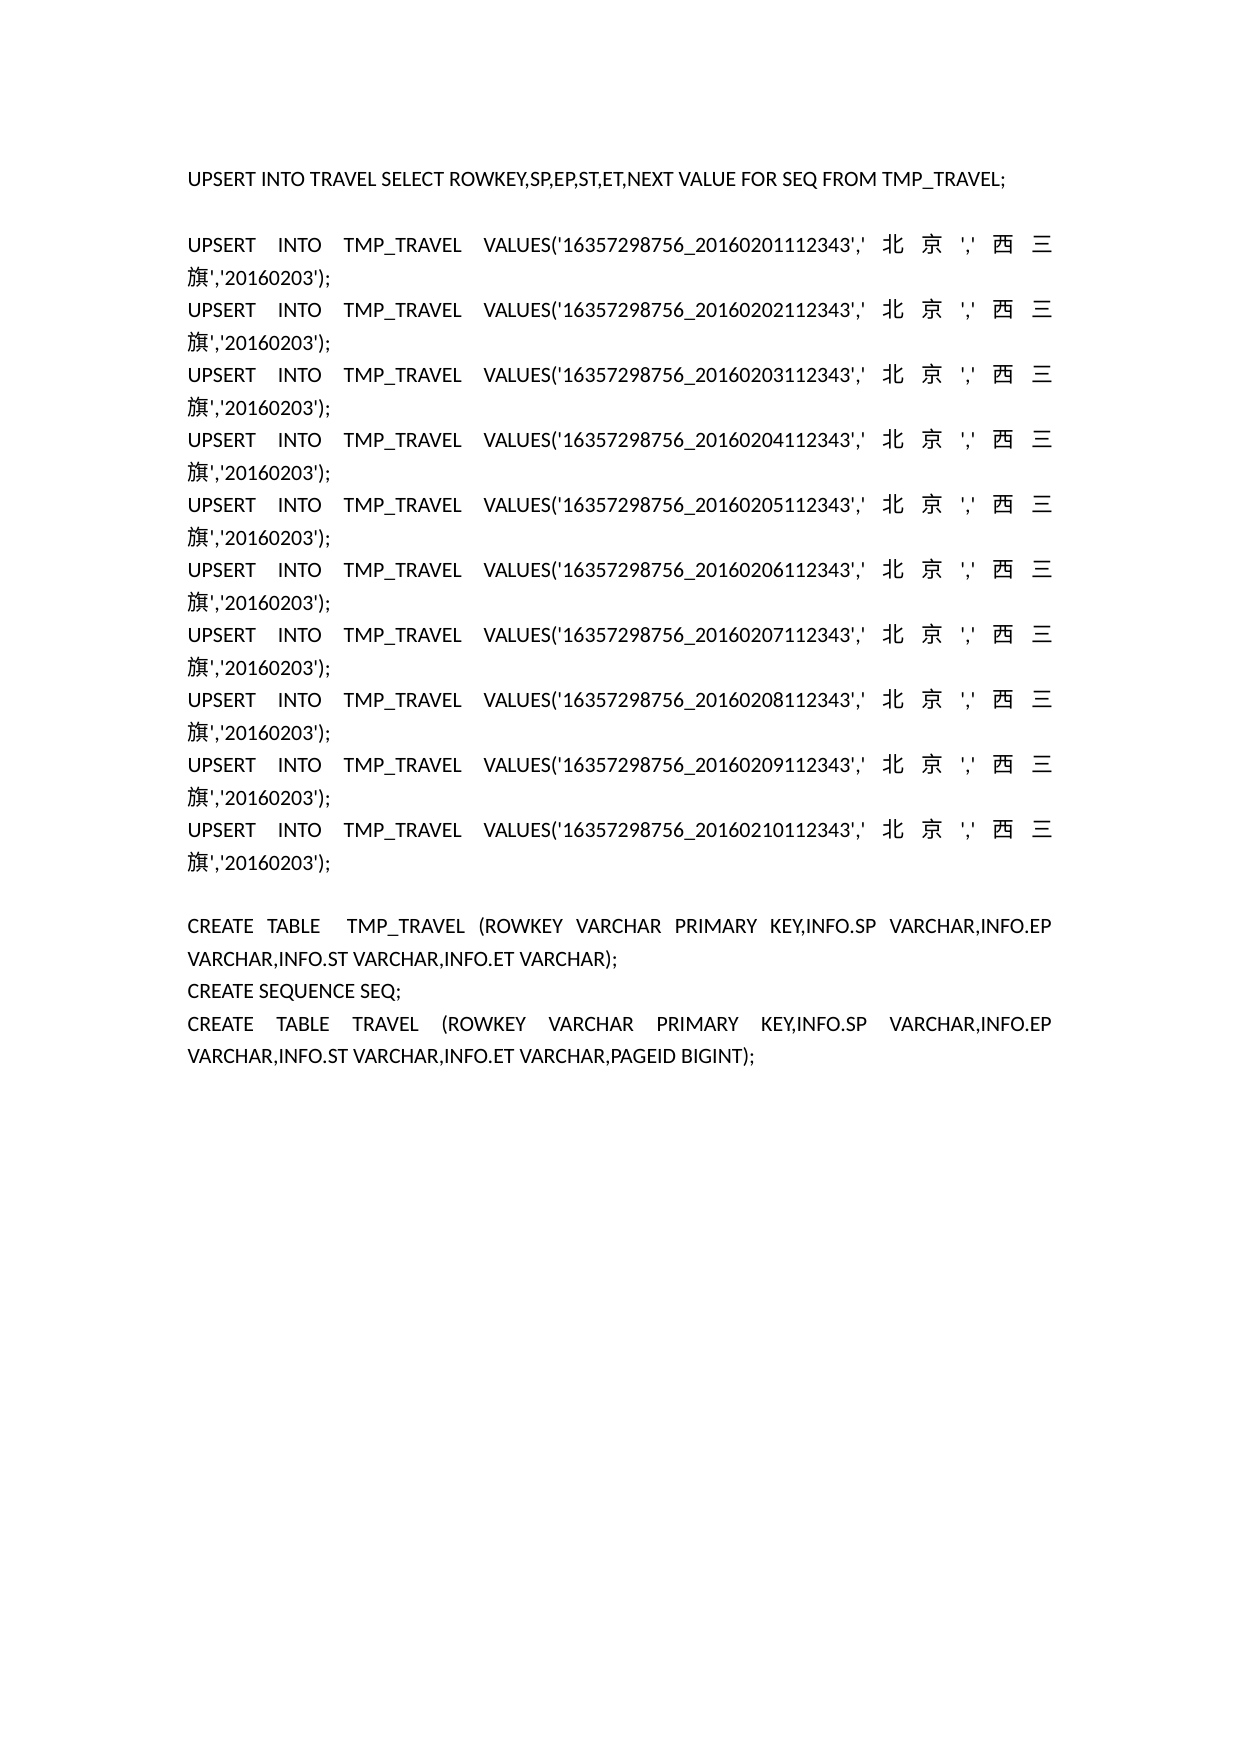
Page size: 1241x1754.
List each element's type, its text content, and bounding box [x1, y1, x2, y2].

text UPSERT INTO TMP_TRAVEL VALUES('16357298756_20160201112343','北京','西三旗','20160203'); [187, 227, 1053, 292]
text UPSERT INTO TMP_TRAVEL VALUES('16357298756_20160204112343','北京','西三旗','20160203'); [187, 422, 1053, 487]
text UPSERT INTO TMP_TRAVEL VALUES('16357298756_20160203112343','北京','西三旗','20160203'); [187, 357, 1053, 422]
text CREATE TABLE TRAVEL (ROWKEY VARCHAR PRIMARY KEY,INFO.SP VARCHAR,INFO.EP VARCHAR,INFO.ST VARCHAR,INFO.ET VARCHAR,PAGEID BIGINT); [187, 1007, 1053, 1072]
text UPSERT INTO TMP_TRAVEL VALUES('16357298756_20160202112343','北京','西三旗','20160203'); [187, 292, 1053, 357]
text CREATE SEQUENCE SEQ; [187, 974, 1053, 1007]
text CREATE TABLE TMP_TRAVEL (ROWKEY VARCHAR PRIMARY KEY,INFO.SP VARCHAR,INFO.EP VARCHAR,INFO.ST VARCHAR,INFO.ET VARCHAR); [187, 909, 1053, 974]
text UPSERT INTO TMP_TRAVEL VALUES('16357298756_20160207112343','北京','西三旗','20160203'); [187, 617, 1053, 682]
text UPSERT INTO TRAVEL SELECT ROWKEY,SP,EP,ST,ET,NEXT VALUE FOR SEQ FROM TMP_TRAVEL; [187, 162, 1053, 194]
text UPSERT INTO TMP_TRAVEL VALUES('16357298756_20160206112343','北京','西三旗','20160203'); [187, 552, 1053, 617]
text UPSERT INTO TMP_TRAVEL VALUES('16357298756_20160209112343','北京','西三旗','20160203'); [187, 747, 1053, 812]
text UPSERT INTO TMP_TRAVEL VALUES('16357298756_20160210112343','北京','西三旗','20160203'); [187, 812, 1053, 877]
text UPSERT INTO TMP_TRAVEL VALUES('16357298756_20160208112343','北京','西三旗','20160203'); [187, 682, 1053, 747]
text UPSERT INTO TMP_TRAVEL VALUES('16357298756_20160205112343','北京','西三旗','20160203'); [187, 487, 1053, 552]
